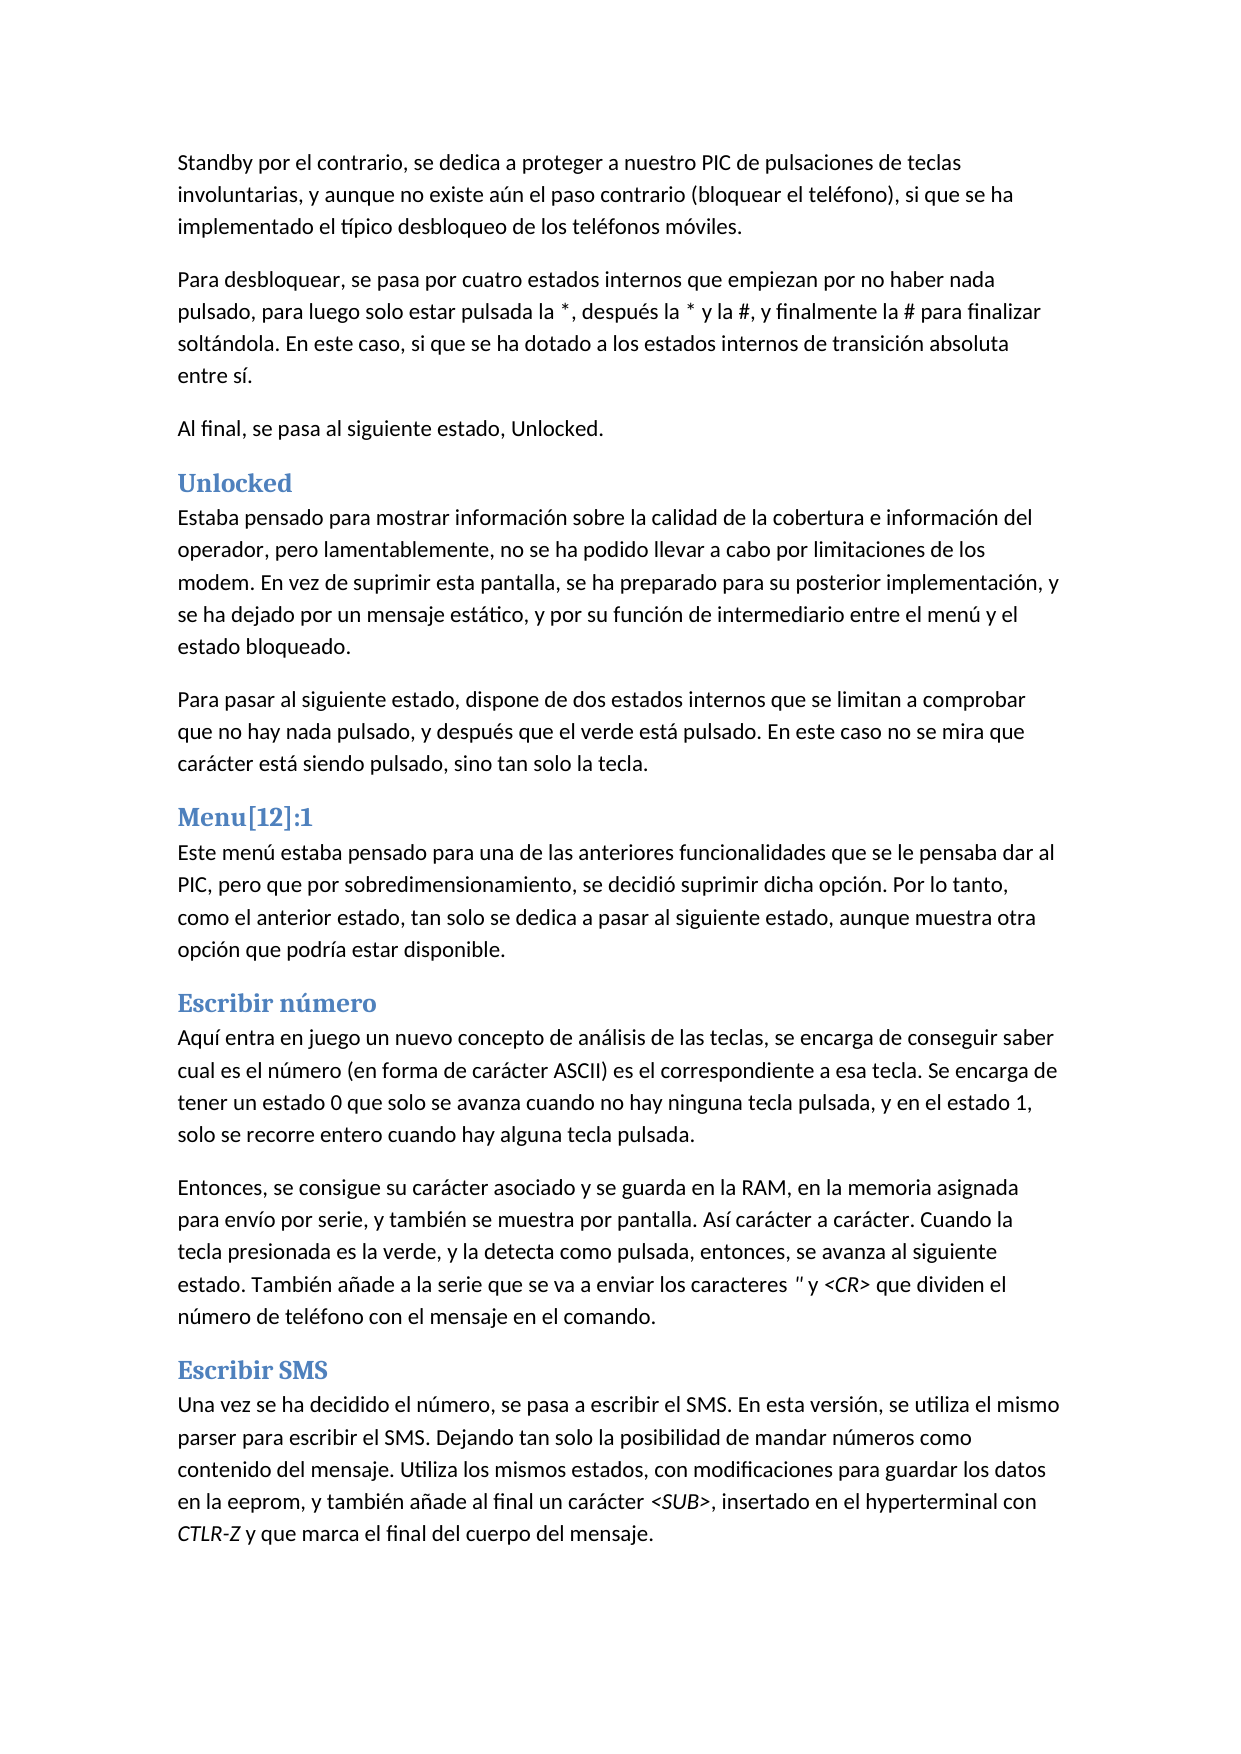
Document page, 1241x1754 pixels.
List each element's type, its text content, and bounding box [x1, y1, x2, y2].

text Para desbloquear, se pasa por cuatro estados internos que empiezan por no haber nada pulsado, para luego solo estar pulsada la *, después la * y la #, y finalmente la # para finalizar soltándola. En este caso, si que se ha dotado a los estados internos de transición absoluta entre sí. [177, 265, 1063, 389]
text Al final, se pasa al siguiente estado, Unlocked. [177, 414, 1063, 443]
text Standby por el contrario, se dedica a proteger a nuestro PIC de pulsaciones de teclas involuntarias, y aunque no existe aún el paso contrario (bloquear el teléfono), si que se ha implementado el típico desbloqueo de los teléfonos móviles. [177, 148, 1063, 240]
subtitle Menu[12]:1 [177, 802, 1063, 834]
subtitle Escribir número [177, 988, 1063, 1019]
text Este menú estaba pensado para una de las anteriores funcionalidades que se le pensaba dar al PIC, pero que por sobredimensionamiento, se decidió suprimir dicha opción. Por lo tanto, como el anterior estado, tan solo se dedica a pasar al siguiente estado, aunque muestra otra opción que podría estar disponible. [177, 838, 1063, 963]
subtitle Escribir SMS [177, 1355, 1063, 1386]
subtitle Unlocked [177, 468, 1063, 499]
text Entonces, se consigue su carácter asociado y se guarda en la RAM, en la memoria asignada para envío por serie, y también se muestra por pantalla. Así carácter a carácter. Cuando la tecla presionada es la verde, y la detecta como pulsada, entonces, se avanza al siguiente estado. También añade a la serie que se va a enviar los caracteres " y <CR> que dividen el número de teléfono con el mensaje en el comando. [177, 1173, 1063, 1330]
text Una vez se ha decidido el número, se pasa a escribir el SMS. En esta versión, se utiliza el mismo parser para escribir el SMS. Dejando tan solo la posibilidad de mandar números como contenido del mensaje. Utiliza los mismos estados, con modificaciones para guardar los datos en la eeprom, y también añade al final un carácter <SUB>, insertado en el hyperterminal con CTLR-Z y que marca el final del cuerpo del mensaje. [177, 1391, 1063, 1547]
text Aquí entra en juego un nuevo concepto de análisis de las teclas, se encarga de conseguir saber cual es el número (en forma de carácter ASCII) es el correspondiente a esa tecla. Se encarga de tener un estado 0 que solo se avanza cuando no hay ninguna tecla pulsada, y en el estado 1, solo se recorre entero cuando hay alguna tecla pulsada. [177, 1023, 1063, 1148]
text Para pasar al siguiente estado, dispone de dos estados internos que se limitan a comprobar que no hay nada pulsado, y después que el verde está pulsado. En este caso no se mira que carácter está siendo pulsado, sino tan solo la tecla. [177, 685, 1063, 777]
text Estaba pensado para mostrar información sobre la calidad de la cobertura e información del operador, pero lamentablemente, no se ha podido llevar a cabo por limitaciones de los modem. En vez de suprimir esta pantalla, se ha preparado para su posterior implementación, y se ha dejado por un mensaje estático, y por su función de intermediario entre el menú y el estado bloqueado. [177, 503, 1063, 660]
